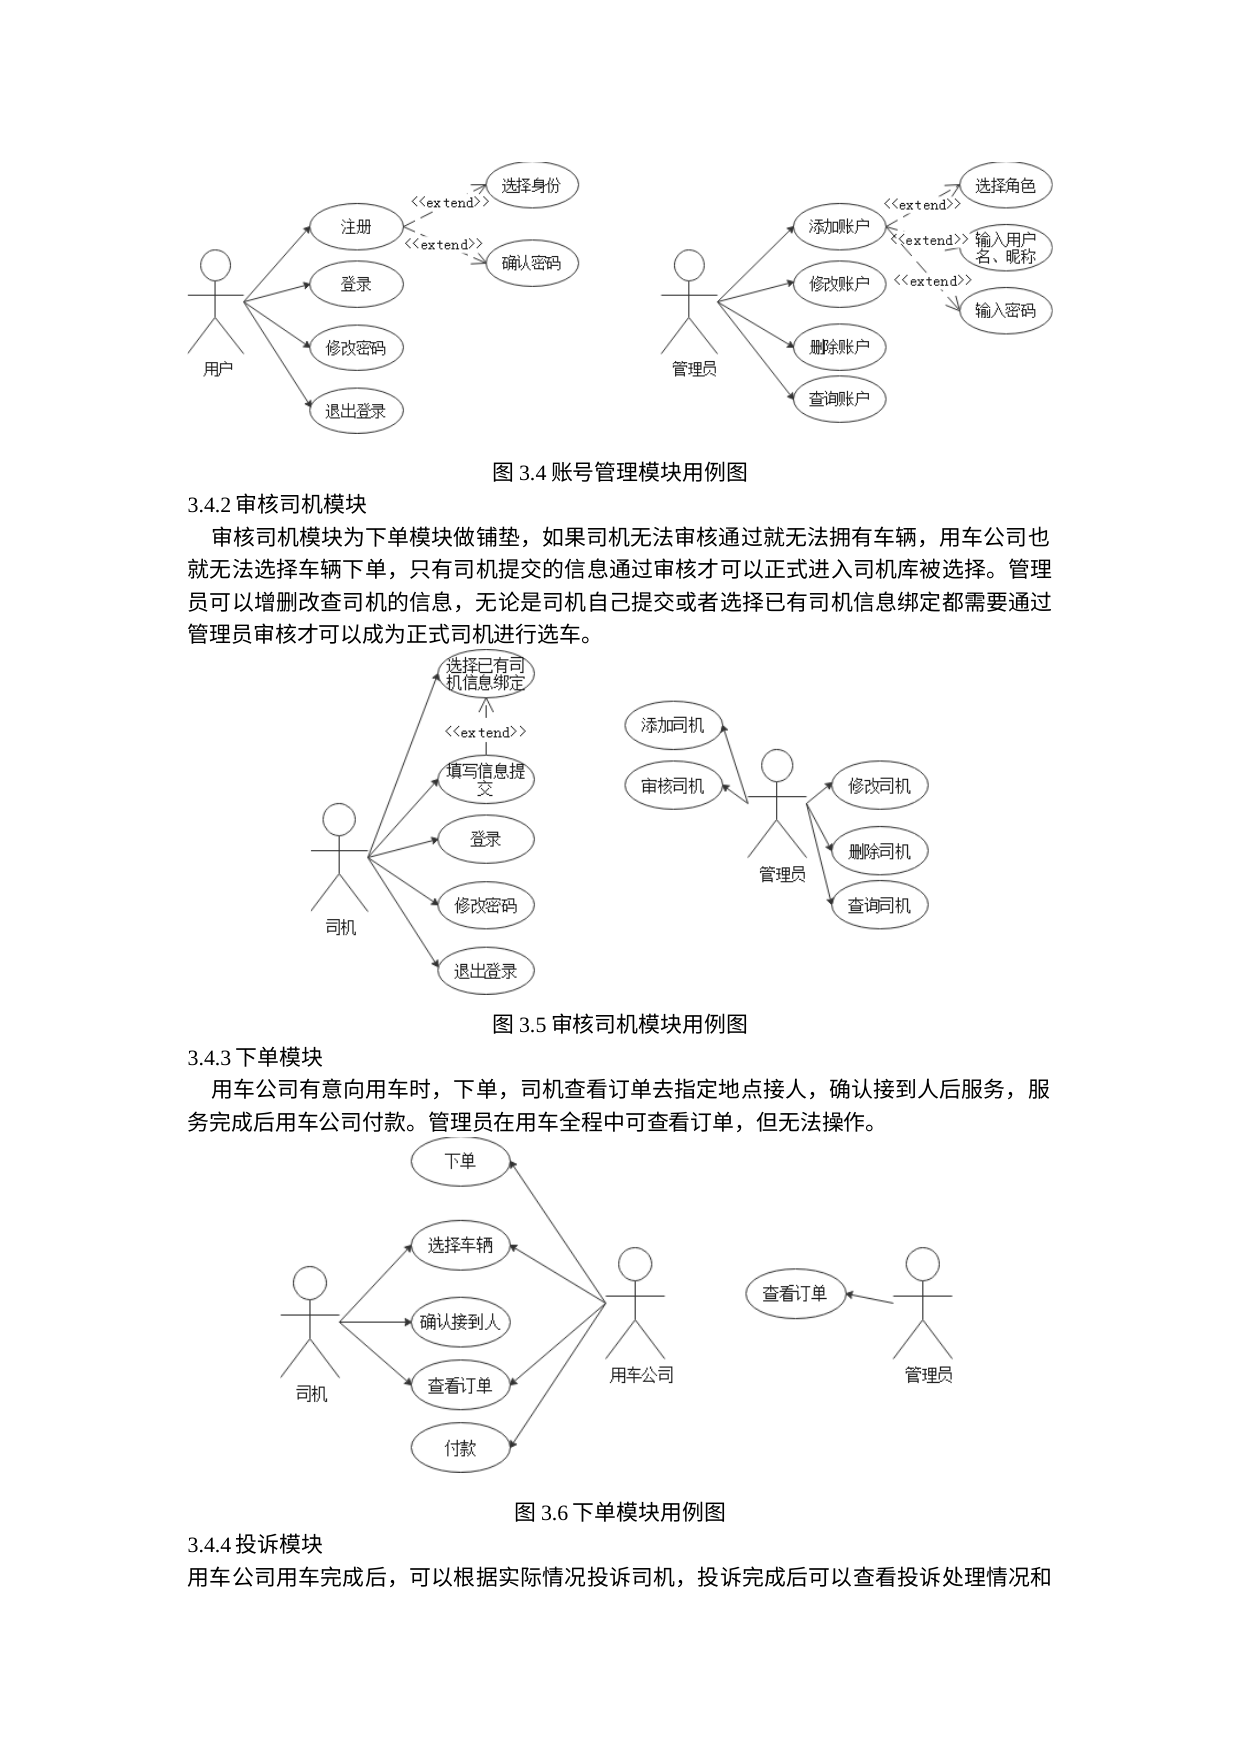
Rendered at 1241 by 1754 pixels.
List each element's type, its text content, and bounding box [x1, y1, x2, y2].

picture [187, 162, 1053, 434]
text 用车公司有意向用车时，下单，司机查看订单去指定地点接人，确认接到人后服务，服务完成后用车公司付款。管理员在用车全程中可查看订单，但无法操作。 [187, 1072, 1053, 1137]
text 图3.6下单模块用例图 [187, 1494, 1053, 1527]
text 3.4.4投诉模块 [187, 1527, 1053, 1559]
text 审核司机模块为下单模块做铺垫，如果司机无法审核通过就无法拥有车辆，用车公司也就无法选择车辆下单，只有司机提交的信息通过审核才可以正式进入司机库被选择。管理员可以增删改查司机的信息，无论是司机自己提交或者选择已有司机信息绑定都需要通过管理员审核才可以成为正式司机进行选车。 [187, 519, 1053, 649]
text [187, 1559, 1053, 1592]
text 3.4.2审核司机模块 [187, 487, 1053, 519]
text 图3.5审核司机模块用例图 [187, 1007, 1053, 1039]
text 3.4.3下单模块 [187, 1039, 1053, 1072]
picture [310, 649, 930, 995]
picture [280, 1137, 960, 1473]
text 图3.4账号管理模块用例图 [187, 454, 1053, 487]
